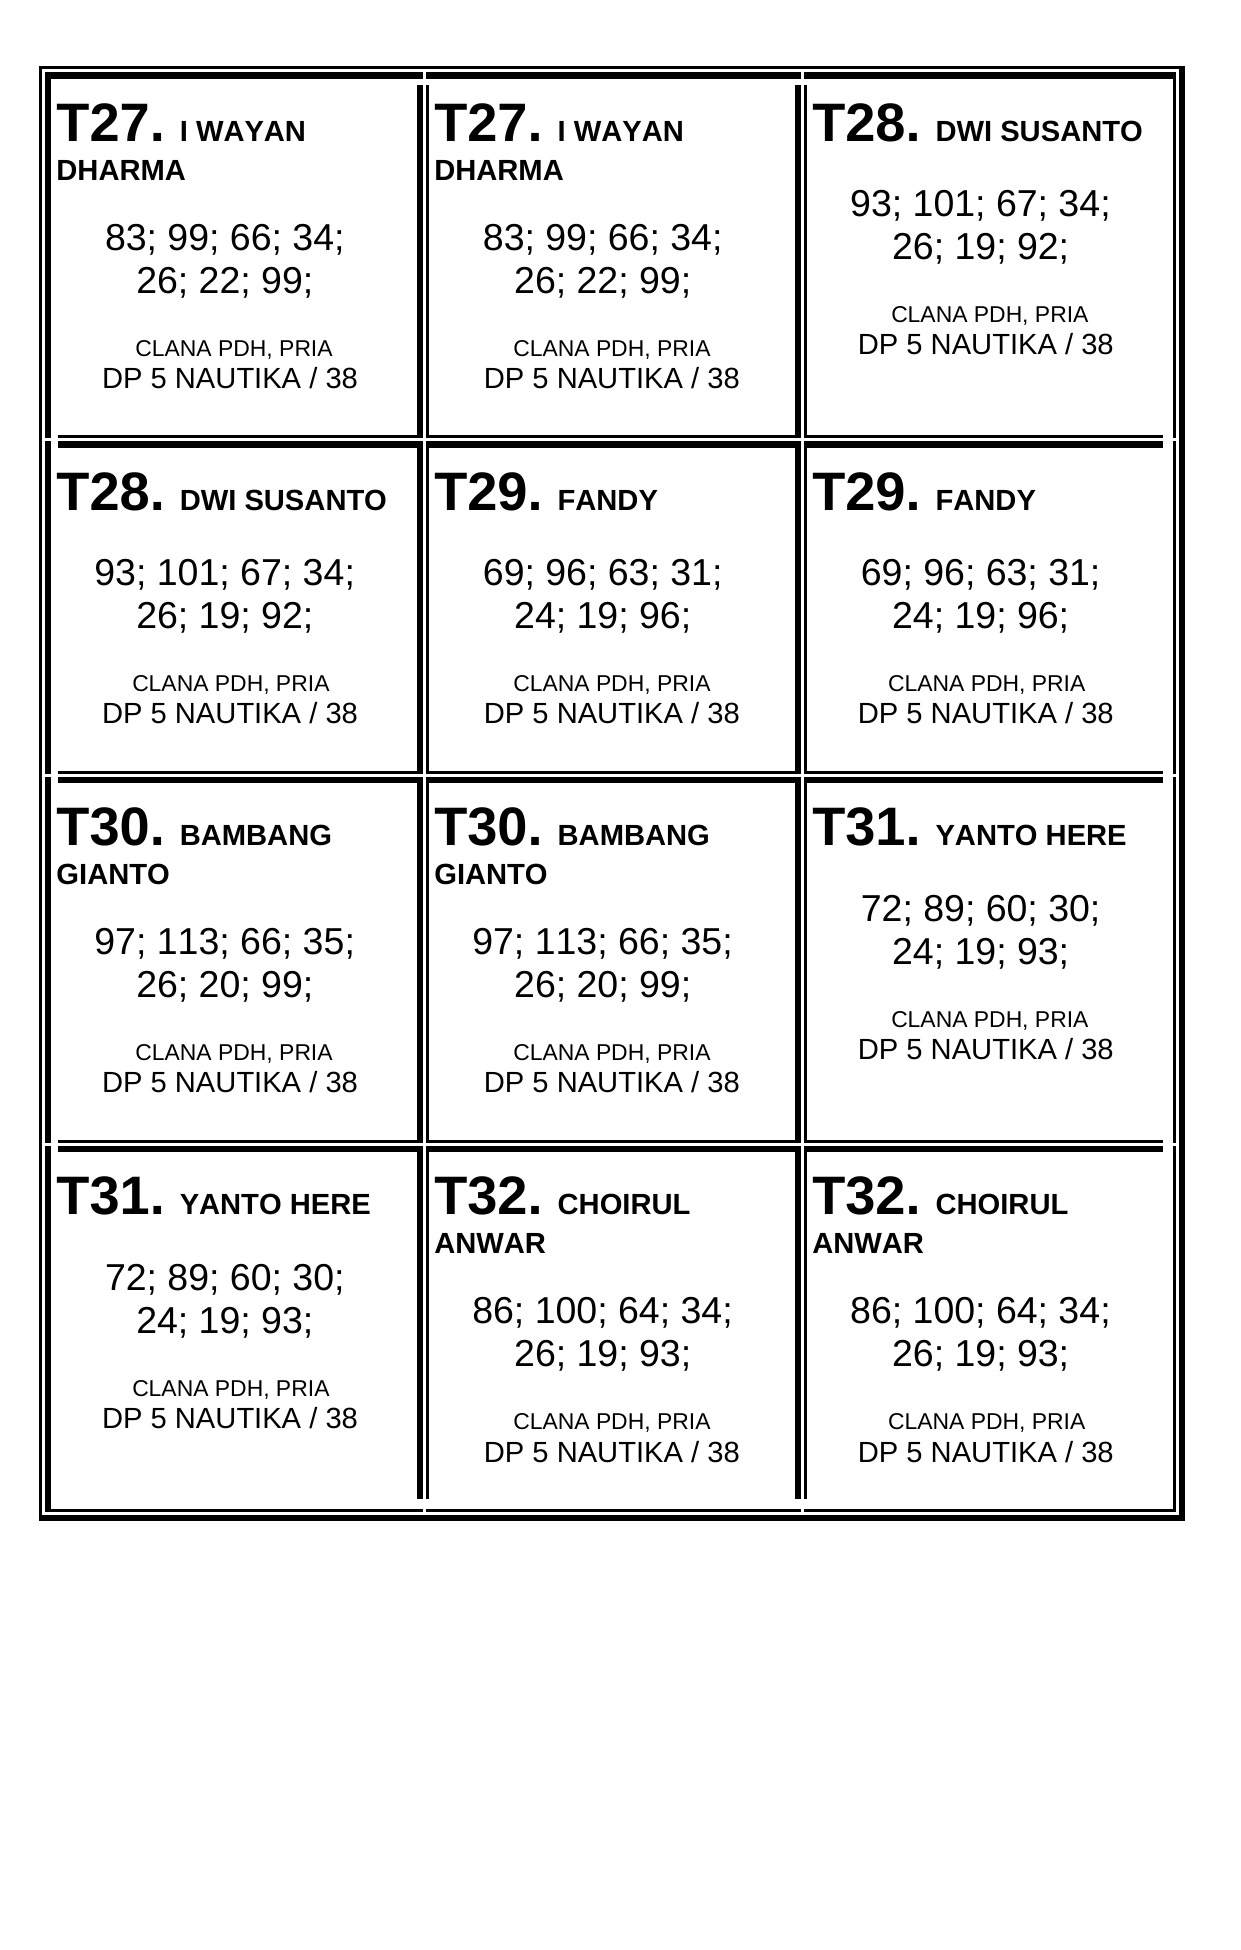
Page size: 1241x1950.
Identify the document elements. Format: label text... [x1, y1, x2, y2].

table_cell T29. FANDY 69; 96; 63; 31; 24; 19; 96; CLANA PDH, PRIA DP 5 NAUTIKA / 38 [801, 435, 1179, 771]
table_cell T31. YANTO HERE 72; 89; 60; 30; 24; 19; 93; CLANA PDH, PRIA DP 5 NAUTIKA / 38 [45, 1140, 423, 1509]
table_cell T32. CHOIRUL ANWAR 86; 100; 64; 34; 26; 19; 93; CLANA PDH, PRIA DP 5 NAUTIKA / 38 [801, 1140, 1179, 1509]
table_cell T30. BAMBANG GIANTO 97; 113; 66; 35; 26; 20; 99; CLANA PDH, PRIA DP 5 NAUTIKA / 38 [423, 771, 801, 1139]
table_cell T29. FANDY 69; 96; 63; 31; 24; 19; 96; CLANA PDH, PRIA DP 5 NAUTIKA / 38 [423, 435, 801, 771]
table_cell T30. BAMBANG GIANTO 97; 113; 66; 35; 26; 20; 99; CLANA PDH, PRIA DP 5 NAUTIKA / 38 [45, 771, 423, 1139]
table_cell T32. CHOIRUL ANWAR 86; 100; 64; 34; 26; 19; 93; CLANA PDH, PRIA DP 5 NAUTIKA / 38 [423, 1140, 801, 1509]
table_cell T28. DWI SUSANTO 93; 101; 67; 34; 26; 19; 92; CLANA PDH, PRIA DP 5 NAUTIKA / 38 [45, 435, 423, 771]
table_header T27. I WAYAN DHARMA 83; 99; 66; 34; 26; 22; 99; CLANA PDH, PRIA DP 5 NAUTIKA / 38 [51, 79, 423, 435]
table_cell T31. YANTO HERE 72; 89; 60; 30; 24; 19; 93; CLANA PDH, PRIA DP 5 NAUTIKA / 38 [801, 771, 1179, 1139]
table_header T27. I WAYAN DHARMA 83; 99; 66; 34; 26; 22; 99; CLANA PDH, PRIA DP 5 NAUTIKA / 38 [423, 69, 801, 435]
table_header T28. DWI SUSANTO 93; 101; 67; 34; 26; 19; 92; CLANA PDH, PRIA DP 5 NAUTIKA / 38 [801, 69, 1179, 435]
